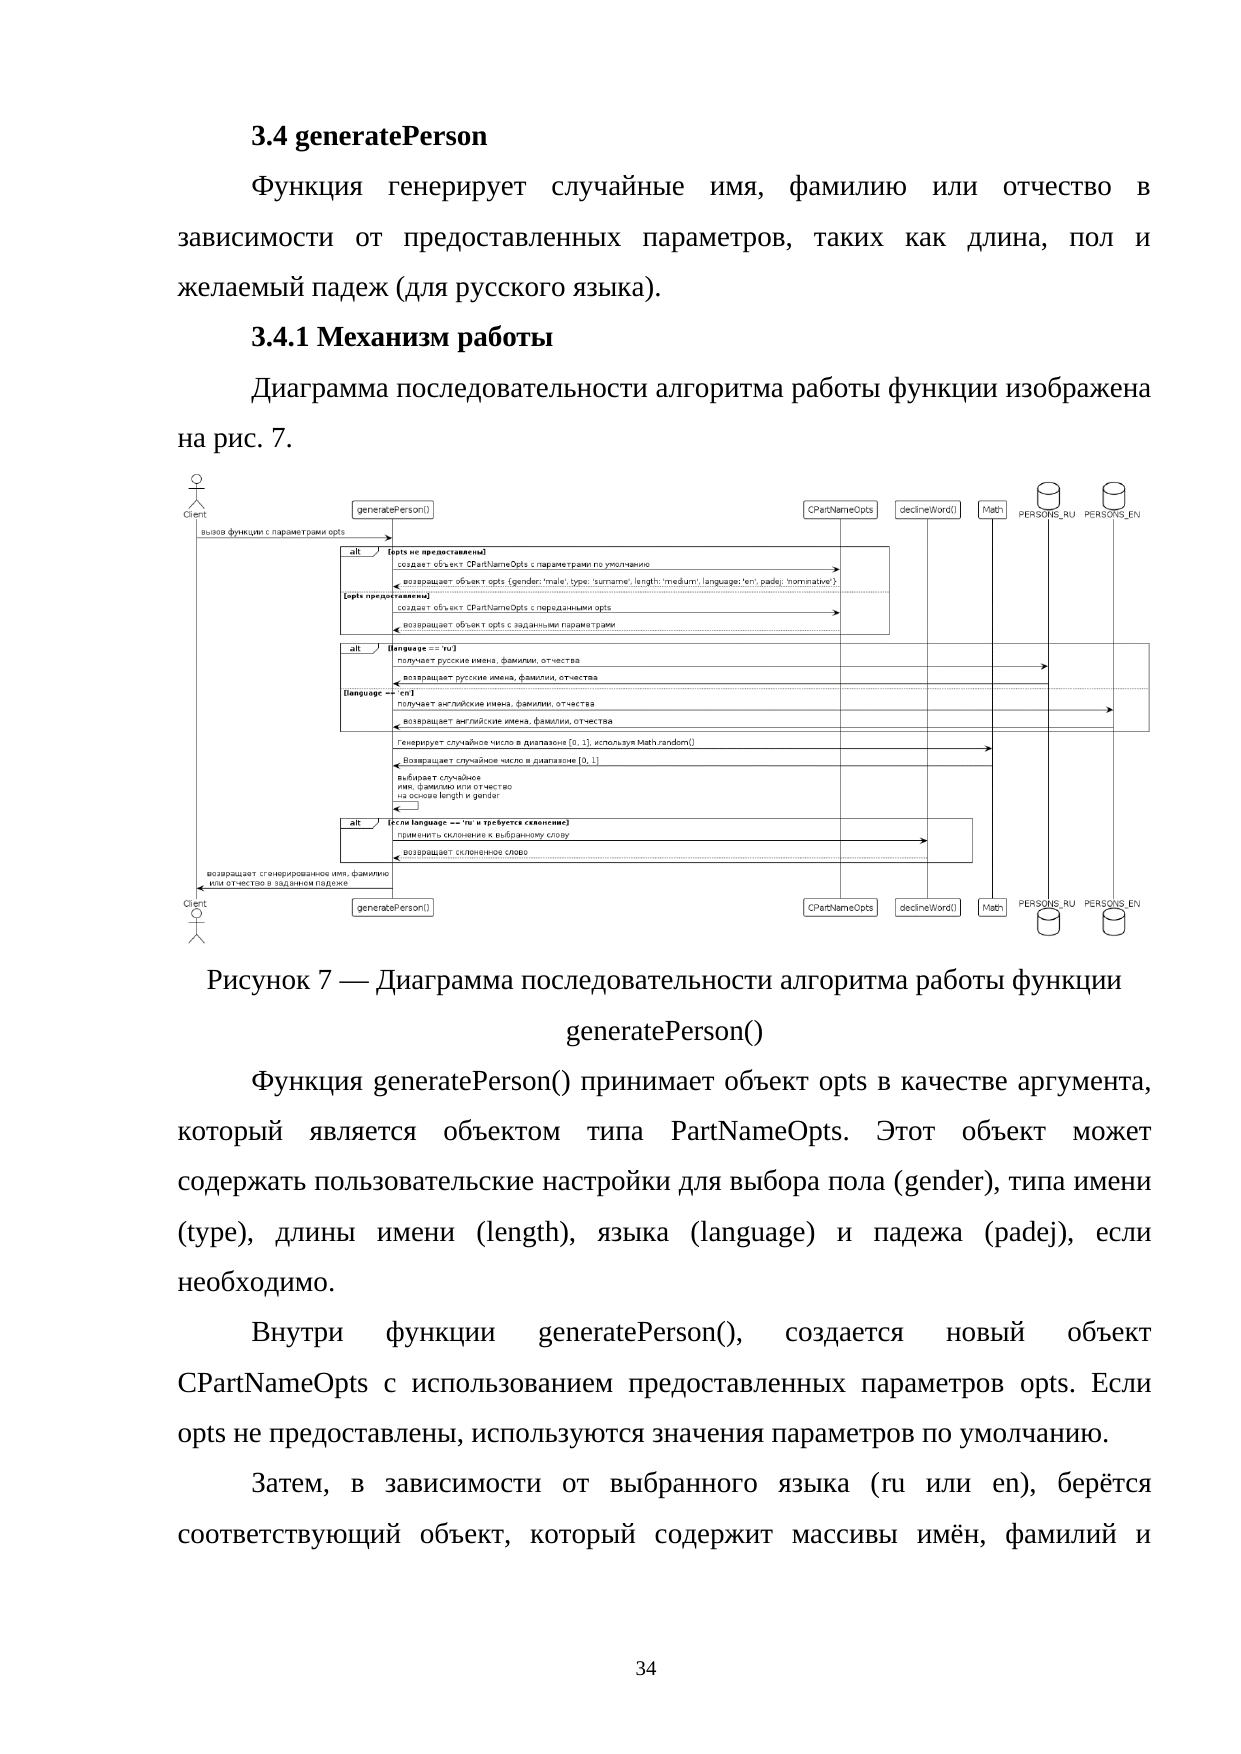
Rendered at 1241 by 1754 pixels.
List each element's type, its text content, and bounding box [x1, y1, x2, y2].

text generatePerson() [177, 1013, 1152, 1046]
subtitle 3.4.1 Механизм работы [251, 319, 1152, 353]
text Диаграмма последовательности алгоритма работы функции изображена на рис. 7. [177, 370, 1152, 453]
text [177, 1465, 1152, 1549]
text Функция generatePerson() принимает объект opts в качестве аргумента, который является объектом типа PartNameOpts. Этот объект может содержать пользовательские настройки для выбора пола (gender), типа имени (type), длины имени (length), языка (language) и падежа (padej), если необходимо. [177, 1063, 1152, 1298]
text Функция генерирует случайные имя, фамилию или отчество в зависимости от предоставленных параметров, таких как длина, пол и желаемый падеж (для русского языка). [177, 168, 1152, 303]
subtitle 3.4 generatePerson [251, 118, 1152, 152]
picture [177, 470, 1152, 946]
text Внутри функции generatePerson(), создается новый объект CPartNameOpts с использованием предоставленных параметров opts. Если opts не предоставлены, используются значения параметров по умолчанию. [177, 1314, 1152, 1449]
